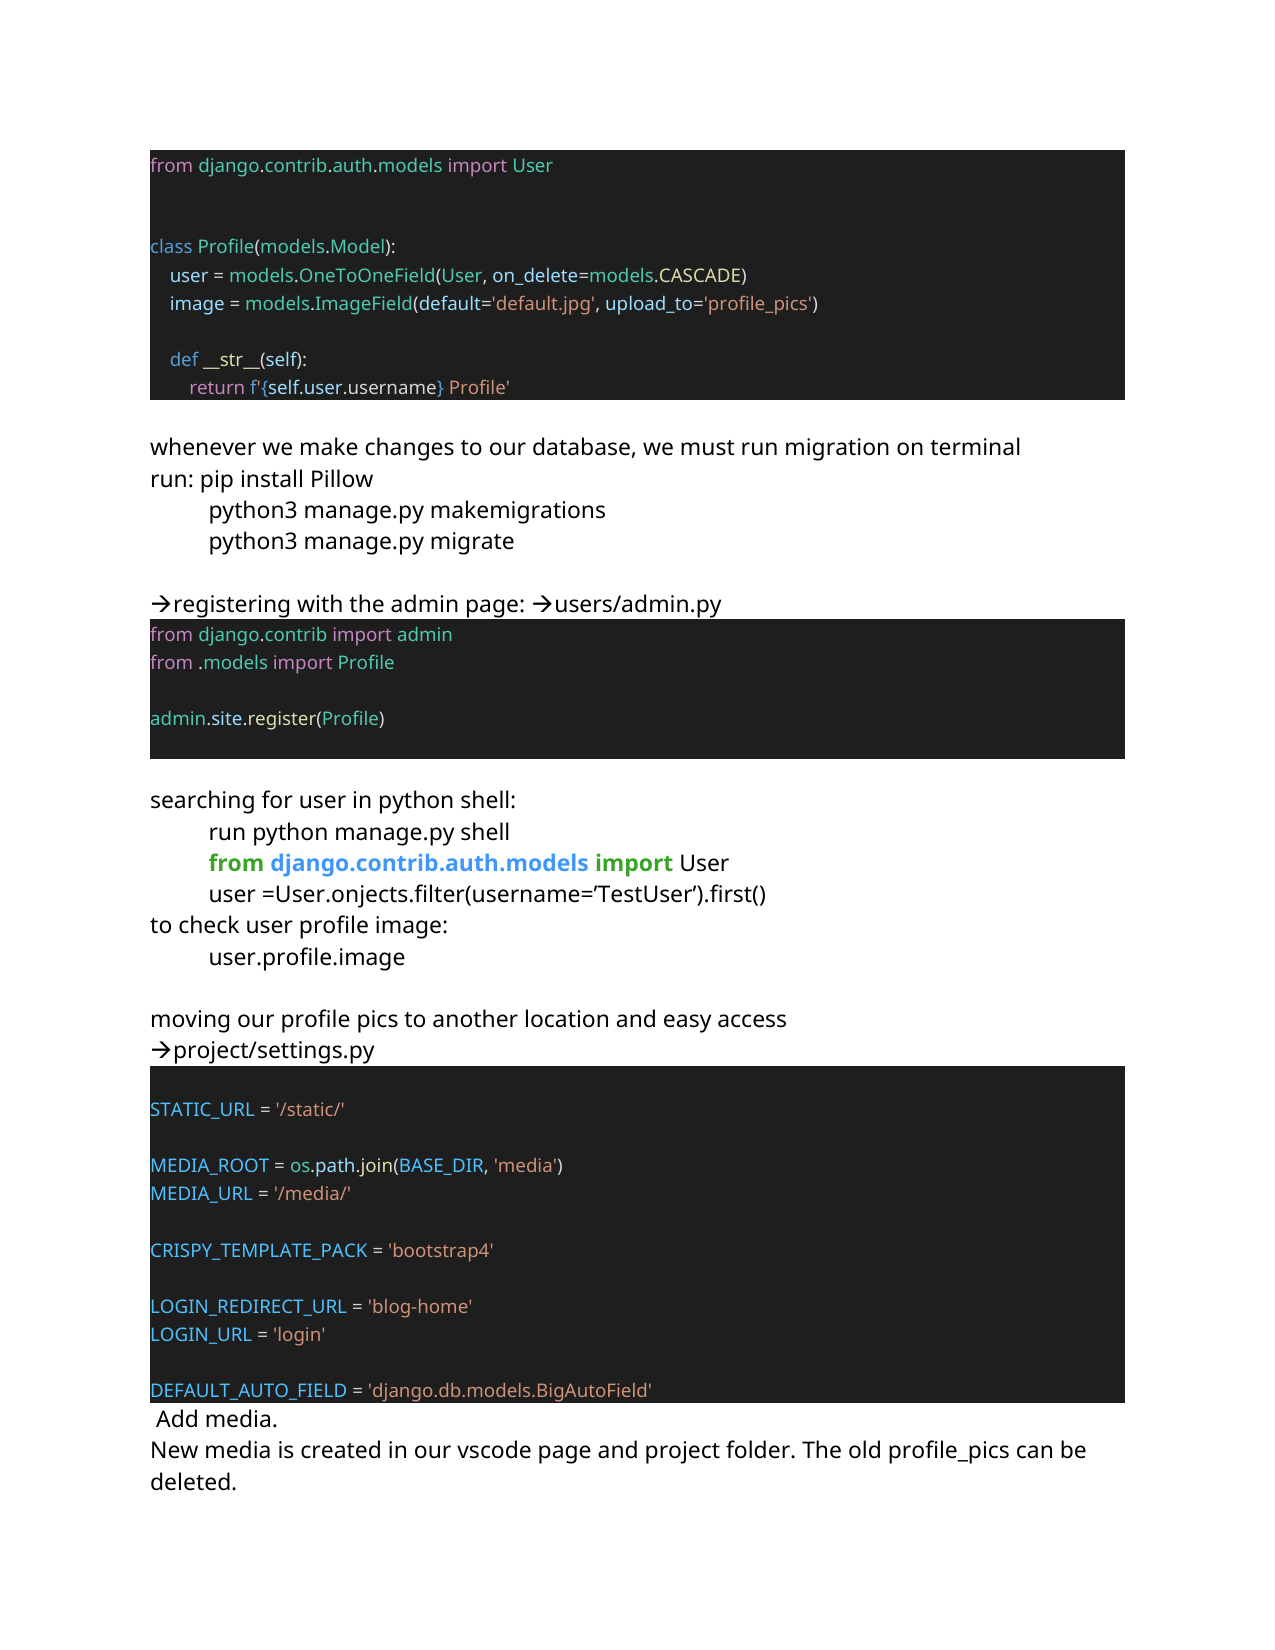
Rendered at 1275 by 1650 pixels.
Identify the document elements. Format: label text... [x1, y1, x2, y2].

text whenever we make changes to our database, we must run migration on terminal [150, 431, 1125, 462]
text New media is created in our vscode page and project folder. The old profile_pics can be deleted. [150, 1434, 1125, 1497]
text return f'{self.user.username} Profile' [150, 372, 1125, 400]
text moving our profile pics to another location and easy access [150, 1003, 1125, 1034]
text from .models import Profile [150, 647, 1125, 675]
text searching for user in python shell: [150, 784, 1125, 816]
text MEDIA_URL = '/media/' [150, 1178, 1125, 1206]
text from django.contrib.auth.models import User [150, 150, 1125, 178]
text from django.contrib.auth.models import User [150, 847, 1125, 878]
text user =User.onjects.filter(username=’TestUser’).first() [150, 878, 1125, 909]
text user.profile.image [150, 941, 1125, 972]
text user = models.OneToOneField(User, on_delete=models.CASCADE) [150, 259, 1125, 287]
text admin.site.register(Profile) [150, 703, 1125, 731]
text to check user profile image: [150, 909, 1125, 941]
text python3 manage.py makemigrations [150, 494, 1125, 525]
text registering with the admin page: users/admin.py [150, 587, 1125, 619]
text STATIC_URL = '/static/' [150, 1094, 1125, 1122]
text class Profile(models.Model): [150, 231, 1125, 259]
text LOGIN_URL = 'login' [150, 1319, 1125, 1347]
text DEFAULT_AUTO_FIELD = 'django.db.models.BigAutoField' [150, 1375, 1125, 1403]
text CRISPY_TEMPLATE_PACK = 'bootstrap4' [150, 1234, 1125, 1262]
text run: pip install Pillow [150, 462, 1125, 494]
text LOGIN_REDIRECT_URL = 'blog-home' [150, 1291, 1125, 1319]
text Add media. [150, 1403, 1125, 1434]
text project/settings.py [150, 1034, 1125, 1066]
text MEDIA_ROOT = os.path.join(BASE_DIR, 'media') [150, 1150, 1125, 1178]
text image = models.ImageField(default='default.jpg', upload_to='profile_pics') [150, 287, 1125, 316]
text python3 manage.py migrate [150, 525, 1125, 556]
text from django.contrib import admin [150, 619, 1125, 647]
text def __str__(self): [150, 344, 1125, 372]
text run python manage.py shell [150, 816, 1125, 847]
